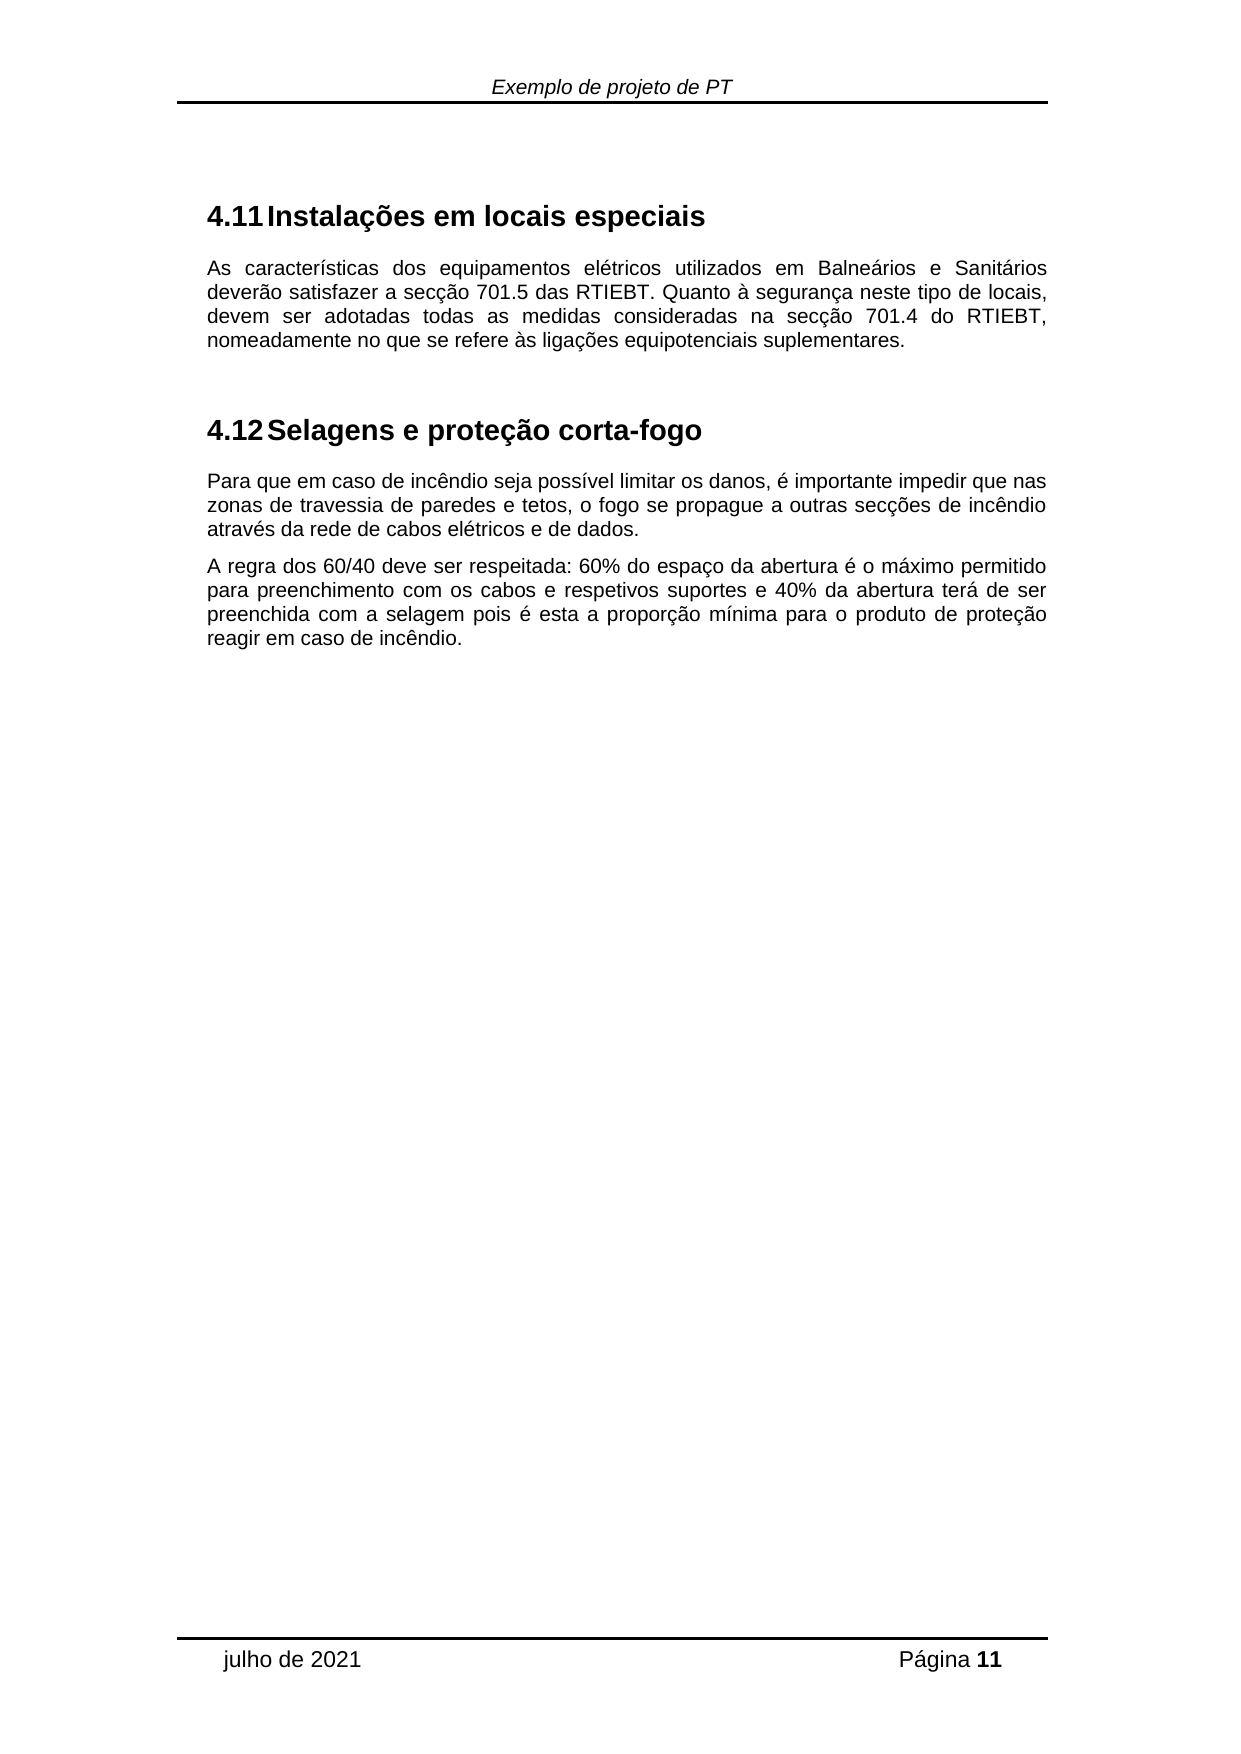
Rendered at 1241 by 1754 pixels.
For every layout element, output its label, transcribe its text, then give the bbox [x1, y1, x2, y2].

text Para que em caso de incêndio seja possível limitar os danos, é importante impedir que nas zonas de travessia de paredes e tetos, o fogo se propague a outras secções de incêndio através da rede de cabos elétricos e de dados. [207, 469, 1048, 541]
subtitle Instalações em locais especiais [207, 199, 1048, 232]
text As características dos equipamentos elétricos utilizados em Balneários e Sanitários deverão satisfazer a secção 701.5 das RTIEBT. Quanto à segurança neste tipo de locais, devem ser adotadas todas as medidas consideradas na secção 701.4 do RTIEBT, nomeadamente no que se refere às ligações equipotenciais suplementares. [207, 256, 1048, 351]
text A regra dos 60/40 deve ser respeitada: 60% do espaço da abertura é o máximo permitido para preenchimento com os cabos e respetivos suportes e 40% da abertura terá de ser preenchida com a selagem pois é esta a proporção mínima para o produto de proteção reagir em caso de incêndio. [207, 554, 1048, 649]
subtitle Selagens e proteção corta-fogo [207, 413, 1048, 446]
